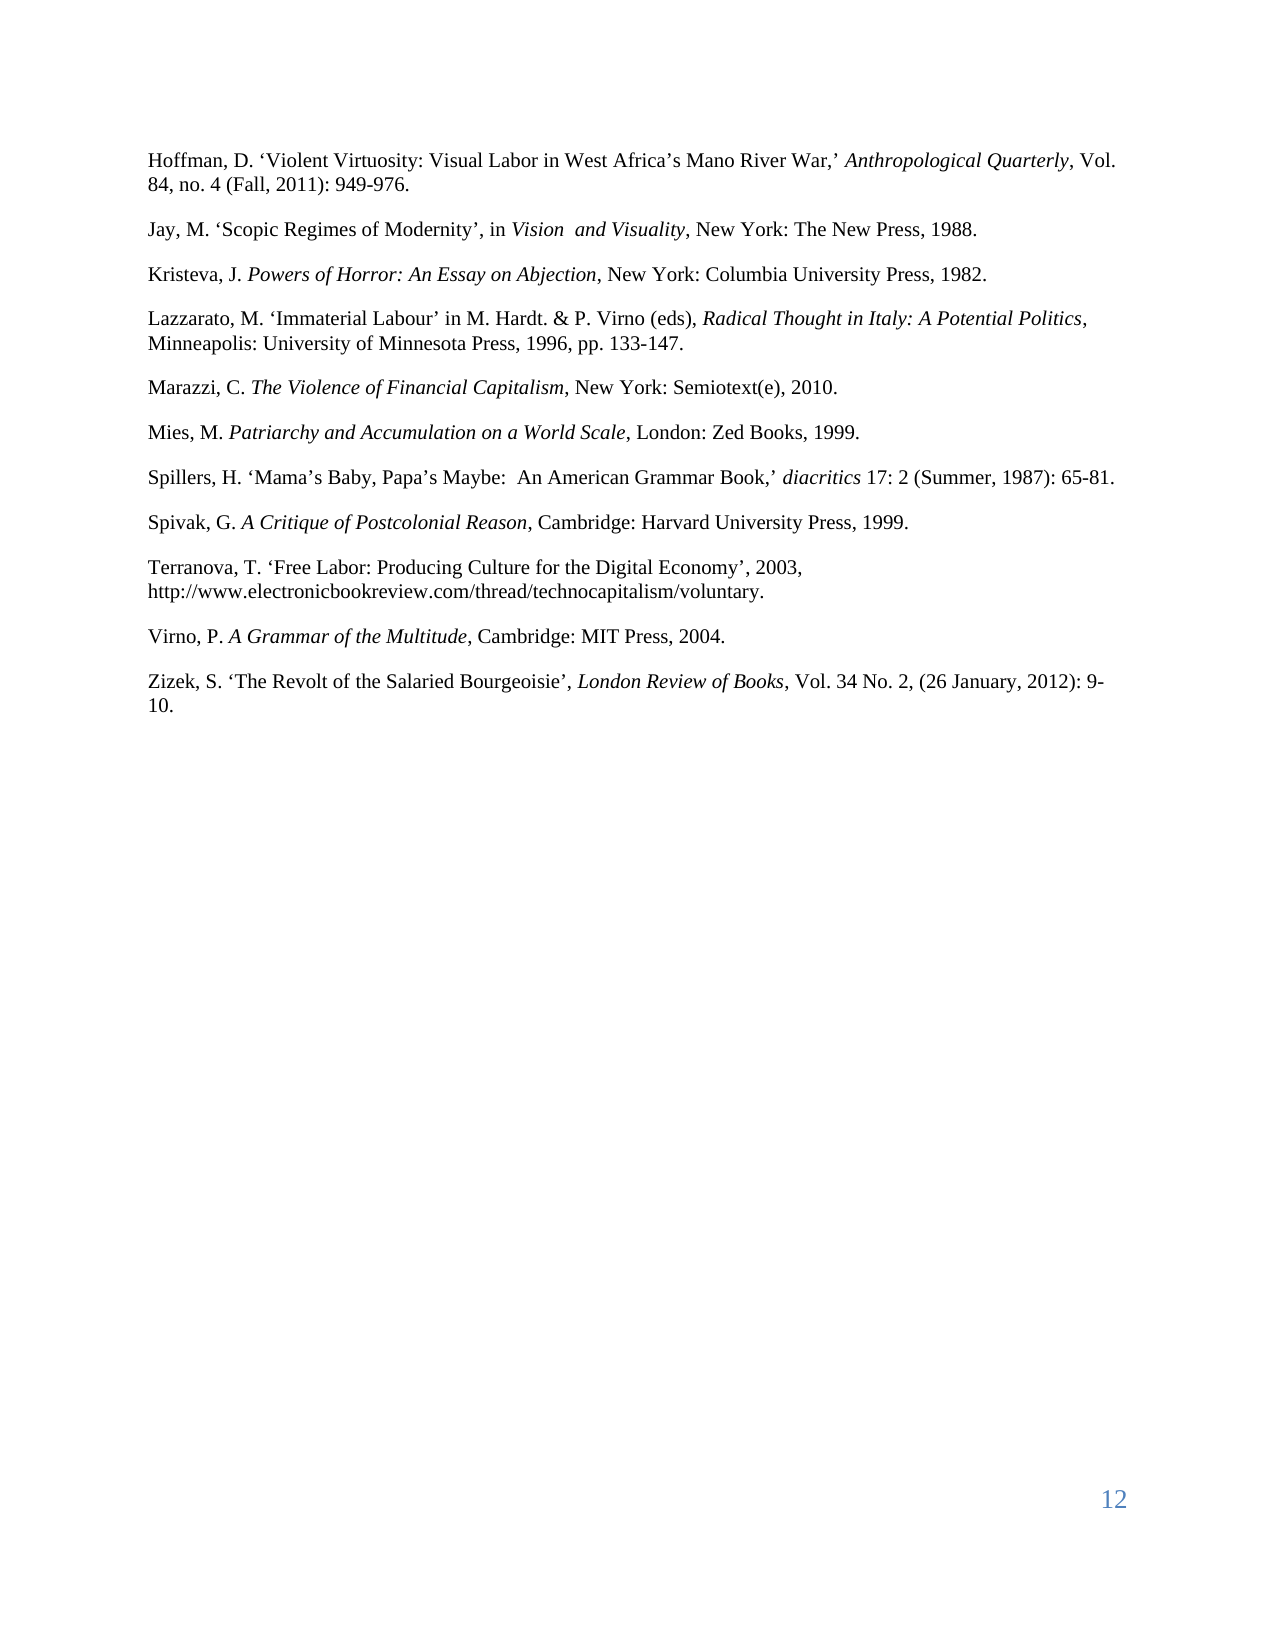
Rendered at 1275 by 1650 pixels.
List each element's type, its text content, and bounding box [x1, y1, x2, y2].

text Kristeva, J. Powers of Horror: An Essay on Abjection, New York: Columbia University Press, 1982. [148, 261, 1127, 286]
text Marazzi, C. The Violence of Financial Capitalism, New York: Semiotext(e), 2010. [148, 375, 1127, 399]
text Jay, M. ‘Scopic Regimes of Modernity’, in Vision and Visuality, New York: The New Press, 1988. [148, 217, 1127, 241]
text Spivak, G. A Critique of Postcolonial Reason, Cambridge: Harvard University Press, 1999. [148, 510, 1127, 534]
text Virno, P. A Grammar of the Multitude, Cambridge: MIT Press, 2004. [148, 624, 1127, 648]
text Terranova, T. ‘Free Labor: Producing Culture for the Digital Economy’, 2003, http://www.electronicbookreview.com/thread/technocapitalism/voluntary. [148, 555, 1127, 603]
text Mies, M. Patriarchy and Accumulation on a World Scale, London: Zed Books, 1999. [148, 420, 1127, 444]
text Zizek, S. ‘The Revolt of the Salaried Bourgeoisie’, London Review of Books, Vol. 34 No. 2, (26 January, 2012): 9-10. [148, 669, 1127, 717]
text Lazzarato, M. ‘Immaterial Labour’ in M. Hardt. & P. Virno (eds), Radical Thought in Italy: A Potential Politics, Minneapolis: University of Minnesota Press, 1996, pp. 133-147. [148, 306, 1127, 354]
text Spillers, H. ‘Mama’s Baby, Papa’s Maybe: An American Grammar Book,’ diacritics 17: 2 (Summer, 1987): 65-81. [148, 465, 1127, 489]
text Hoffman, D. ‘Violent Virtuosity: Visual Labor in West Africa’s Mano River War,’ Anthropological Quarterly, Vol. 84, no. 4 (Fall, 2011): 949-976. [148, 148, 1127, 196]
